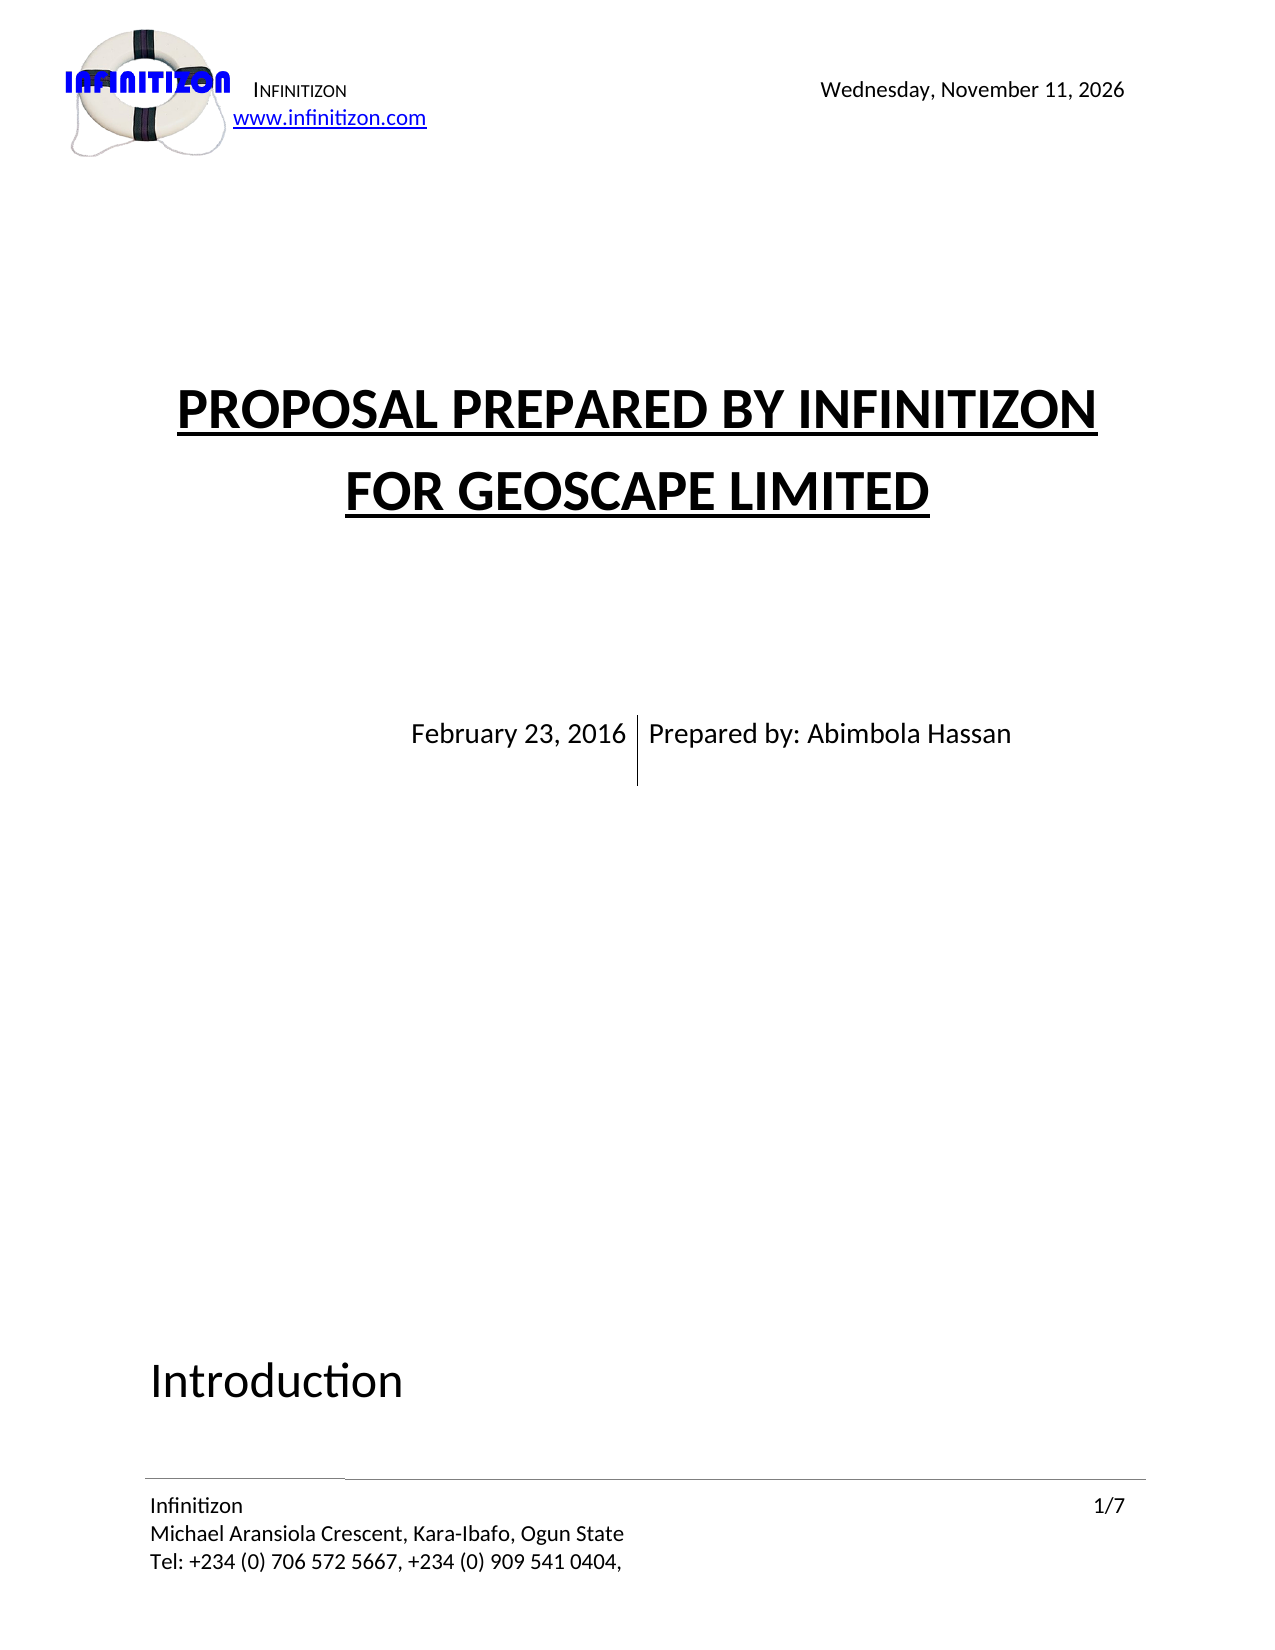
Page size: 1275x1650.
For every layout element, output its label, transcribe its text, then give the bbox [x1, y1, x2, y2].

text PROPOSAL PREPARED BY INFINITIZON FOR GEOSCAPE LIMITED [150, 371, 1125, 524]
picture [65, 28, 230, 157]
table_header Prepared by: Abimbola Hassan [638, 715, 1136, 786]
text Introduction [150, 1349, 1125, 1410]
table_header February 23, 2016 [139, 715, 637, 786]
